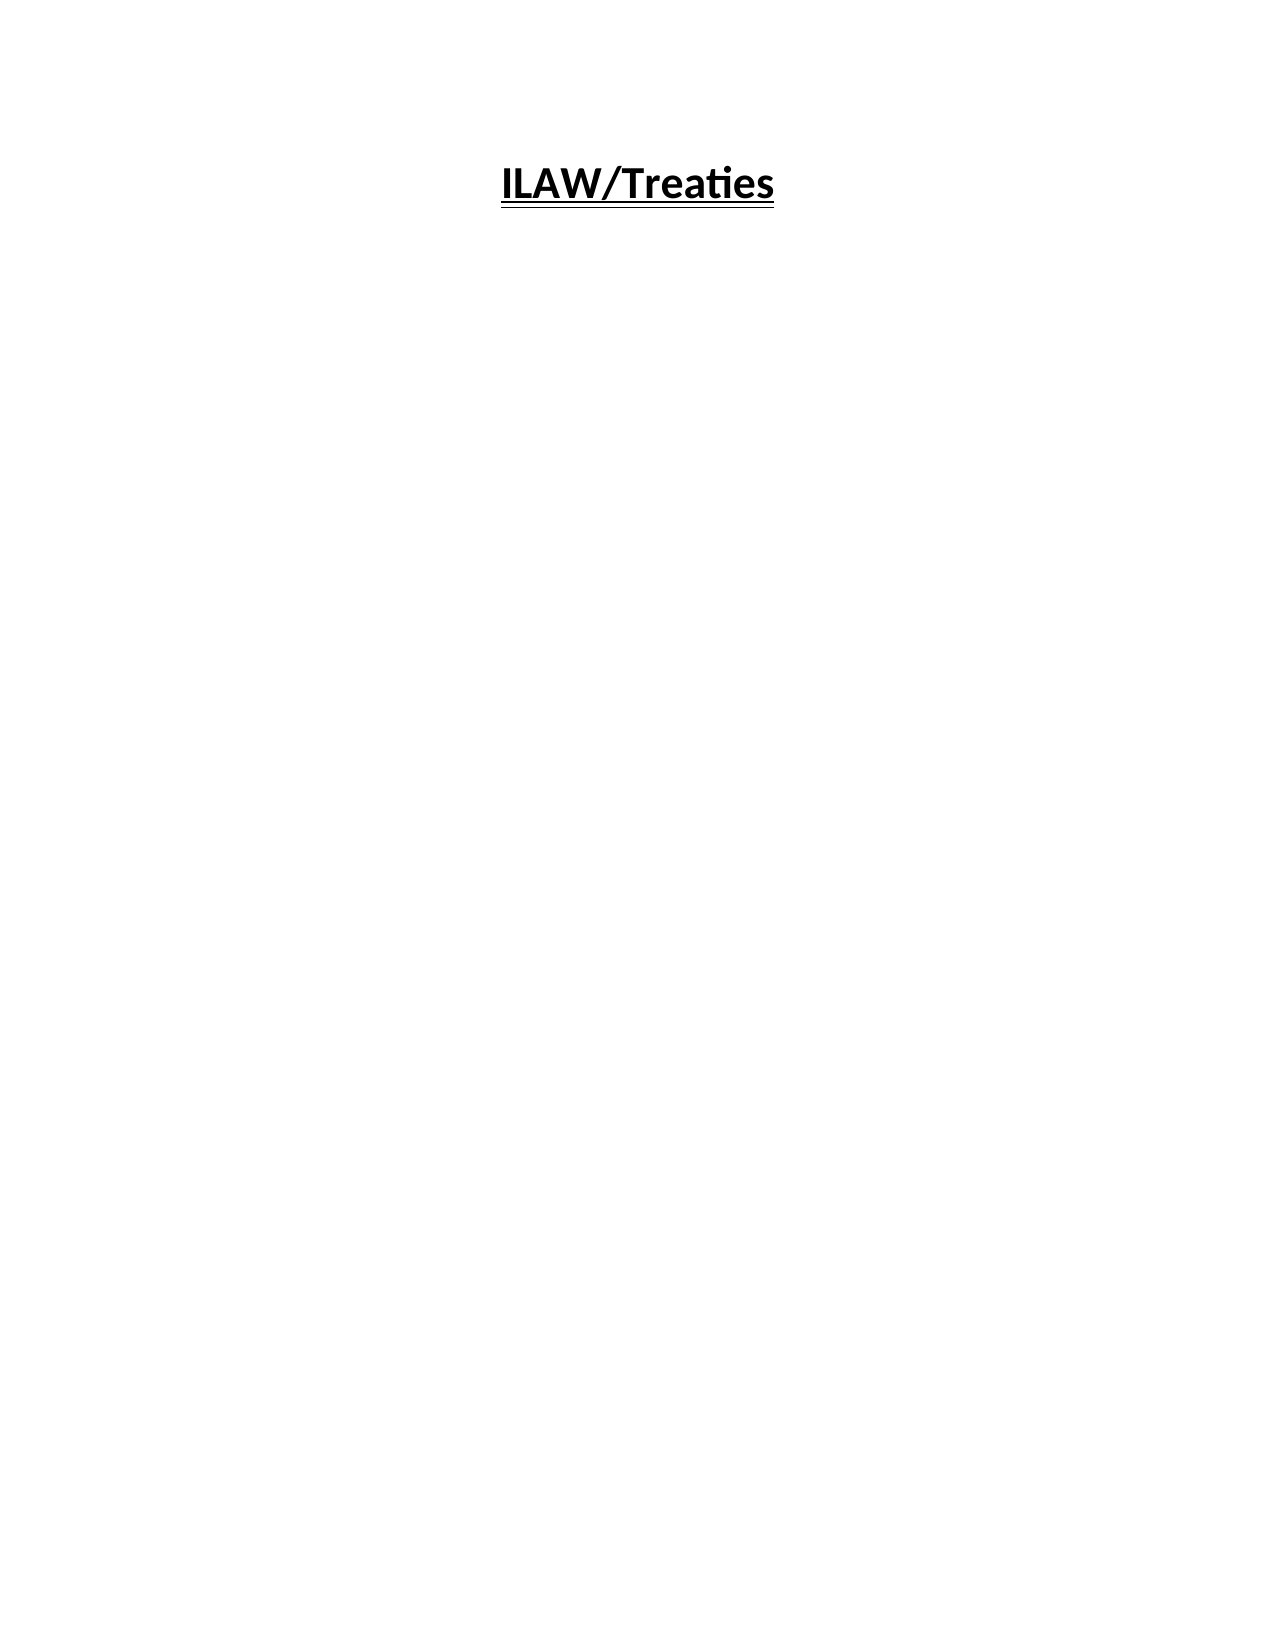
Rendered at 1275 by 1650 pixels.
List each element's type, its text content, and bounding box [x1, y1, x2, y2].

subtitle ILAW/Treaties [150, 154, 1125, 210]
